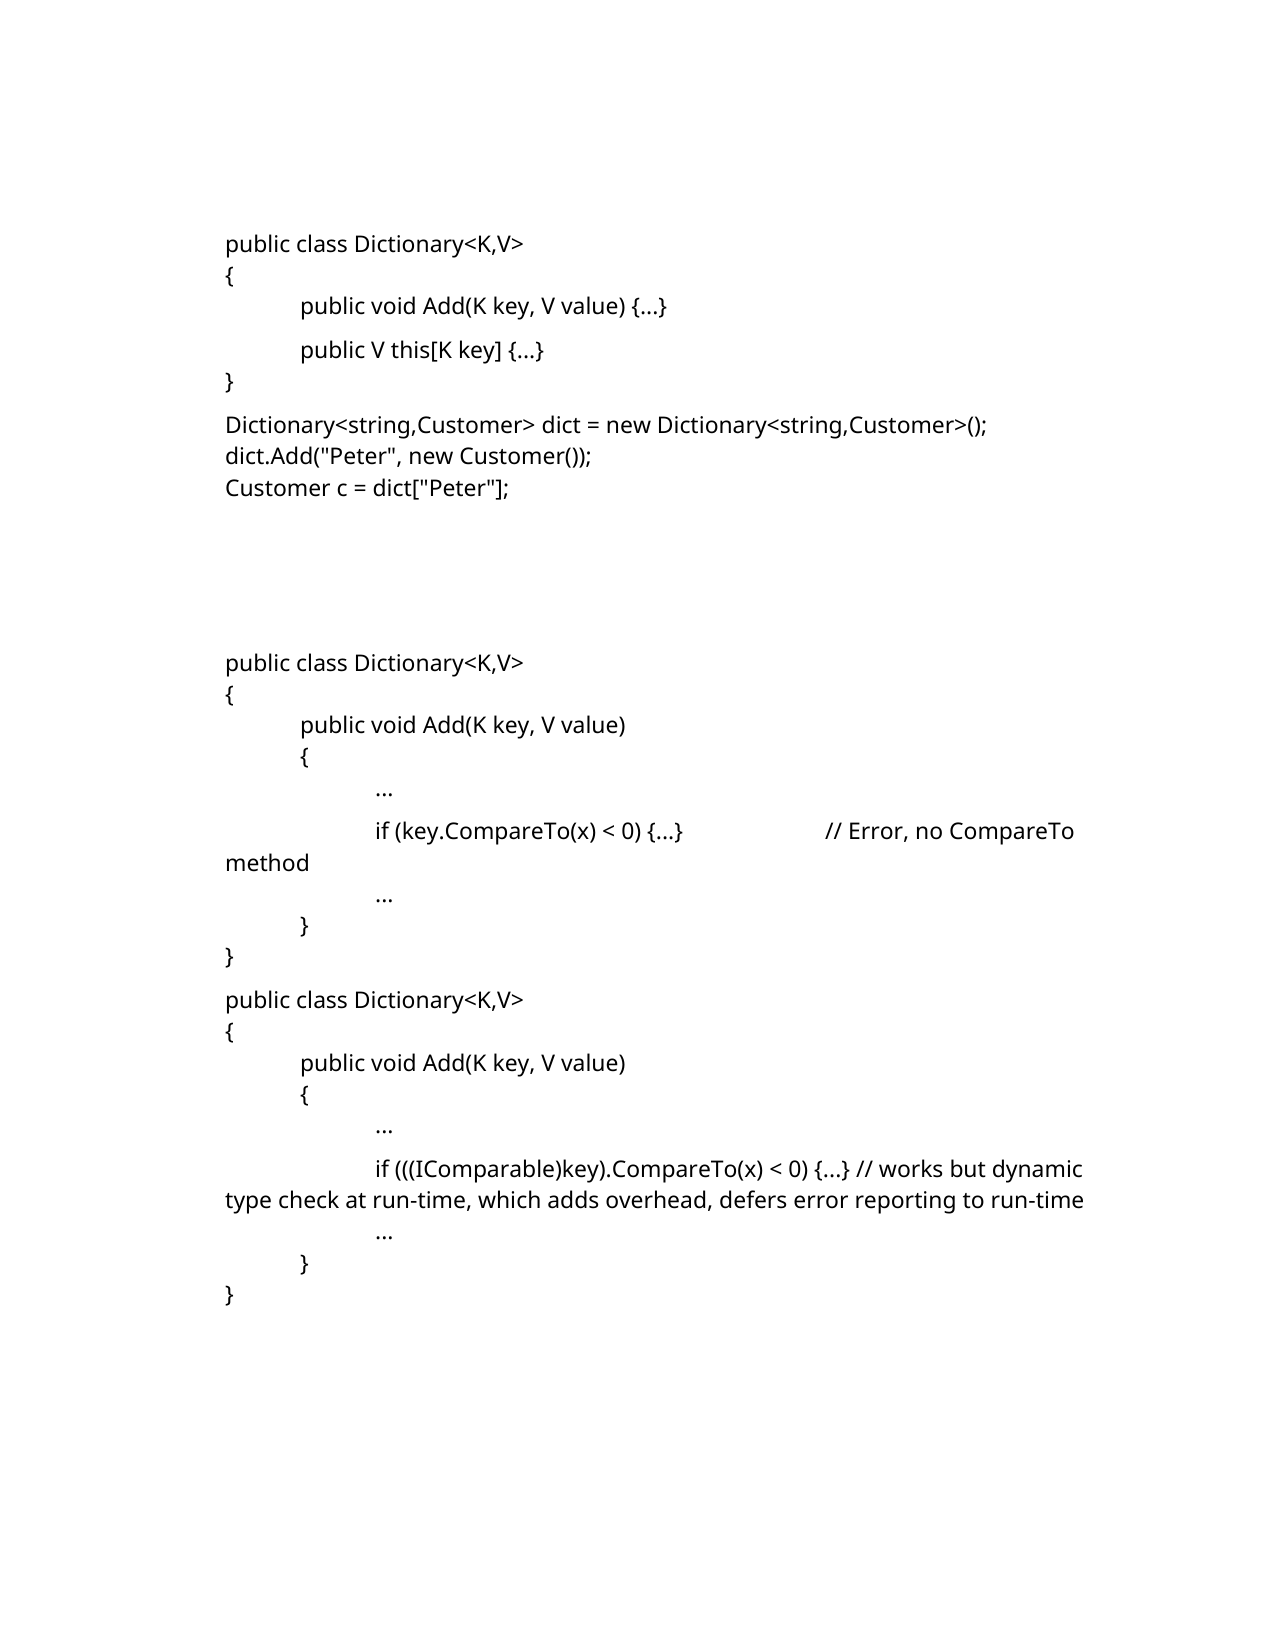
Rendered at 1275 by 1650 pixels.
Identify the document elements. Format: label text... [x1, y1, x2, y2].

text public class Dictionary<K,V> { public void Add(K key, V value) { ... [225, 984, 1125, 1140]
text public class Dictionary<K,V> { public void Add(K key, V value) {...} [225, 228, 1125, 321]
text public V this[K key] {...} } [225, 334, 1125, 396]
text if (key.CompareTo(x) < 0) {...} // Error, no CompareTo method ... } } [225, 815, 1125, 971]
text if (((IComparable)key).CompareTo(x) < 0) {...} // works but dynamic type check at run-time, which adds overhead, defers error reporting to run-time ... } } [225, 1153, 1125, 1309]
text Dictionary<string,Customer> dict = new Dictionary<string,Customer>(); dict.Add("Peter", new Customer()); Customer c = dict["Peter"]; [225, 409, 1125, 503]
text public class Dictionary<K,V> { public void Add(K key, V value) { ... [225, 646, 1125, 803]
